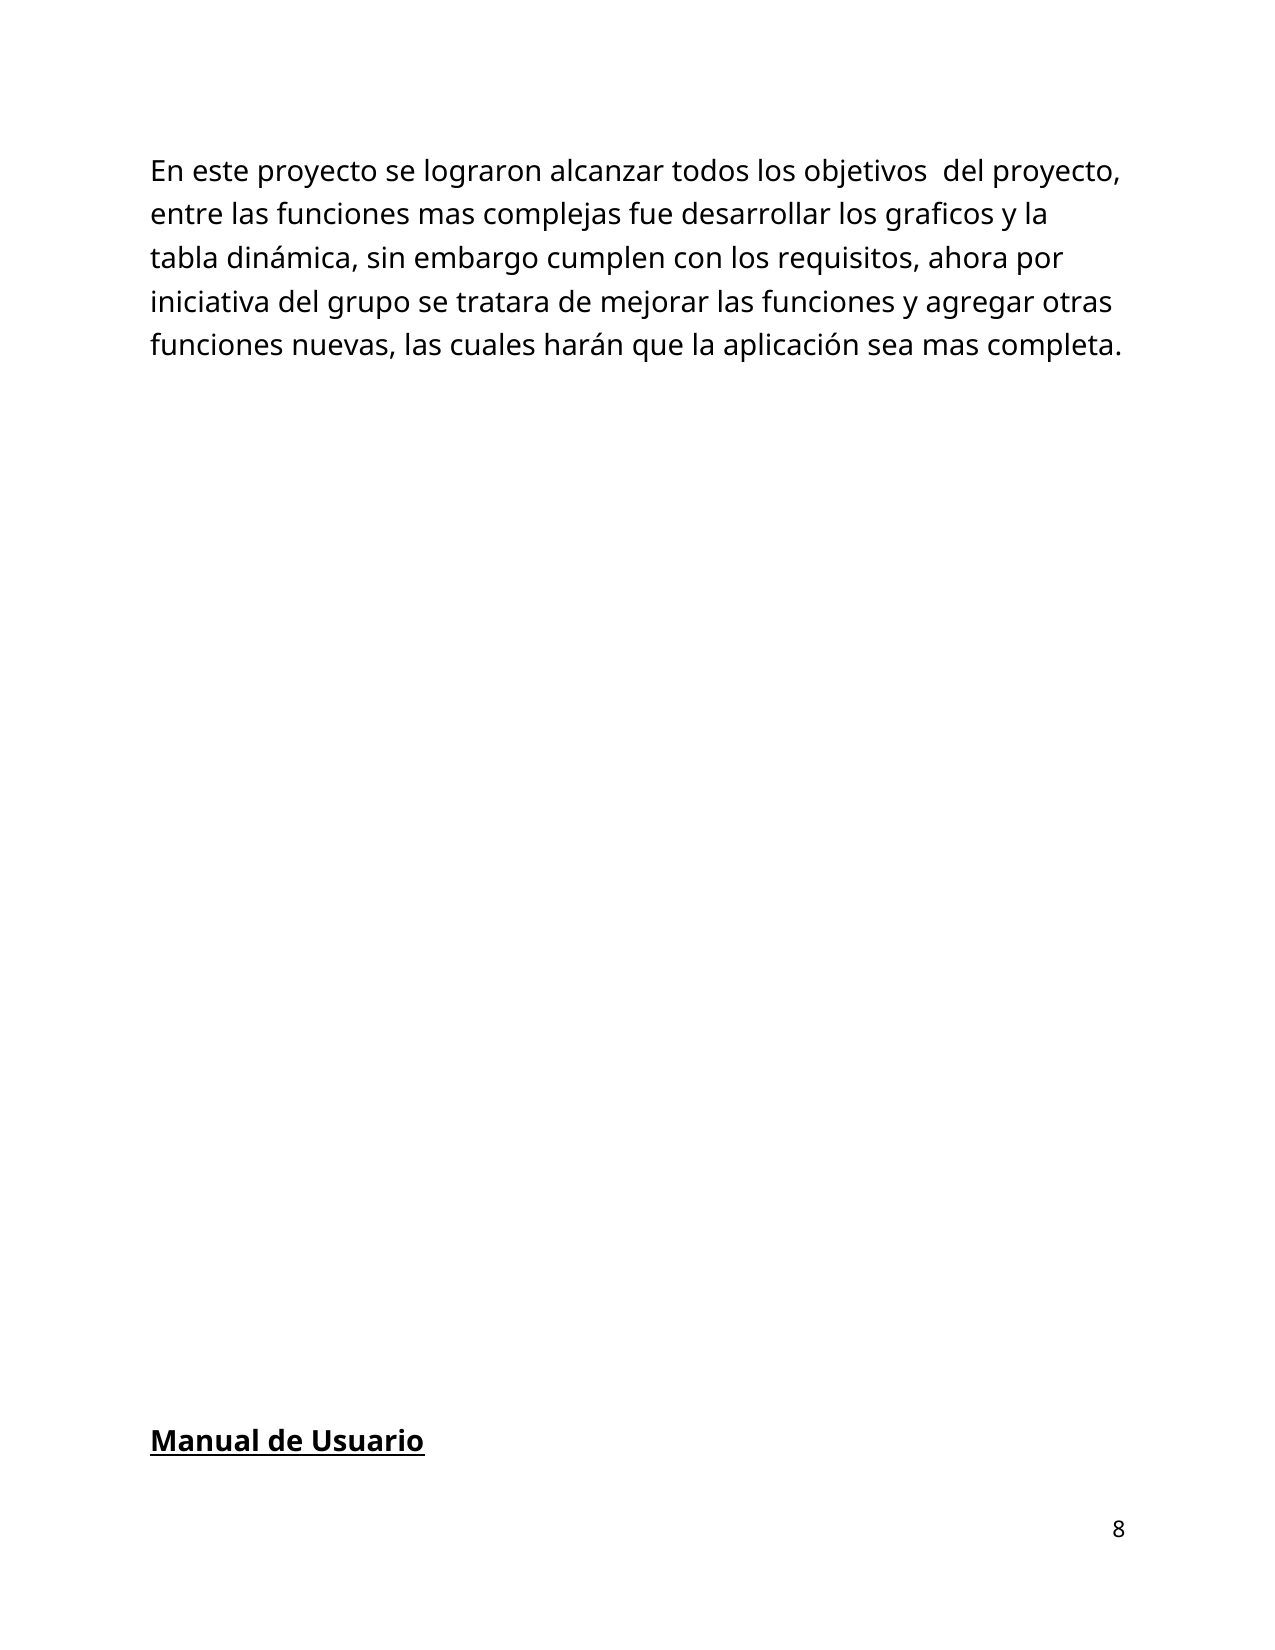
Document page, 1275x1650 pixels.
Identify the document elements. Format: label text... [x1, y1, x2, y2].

text Manual de Usuario [150, 1421, 1125, 1460]
text En este proyecto se lograron alcanzar todos los objetivos del proyecto, entre las funciones mas complejas fue desarrollar los graficos y la tabla dinámica, sin embargo cumplen con los requisitos, ahora por iniciativa del grupo se tratara de mejorar las funciones y agregar otras funciones nuevas, las cuales harán que la aplicación sea mas completa. [150, 150, 1125, 364]
